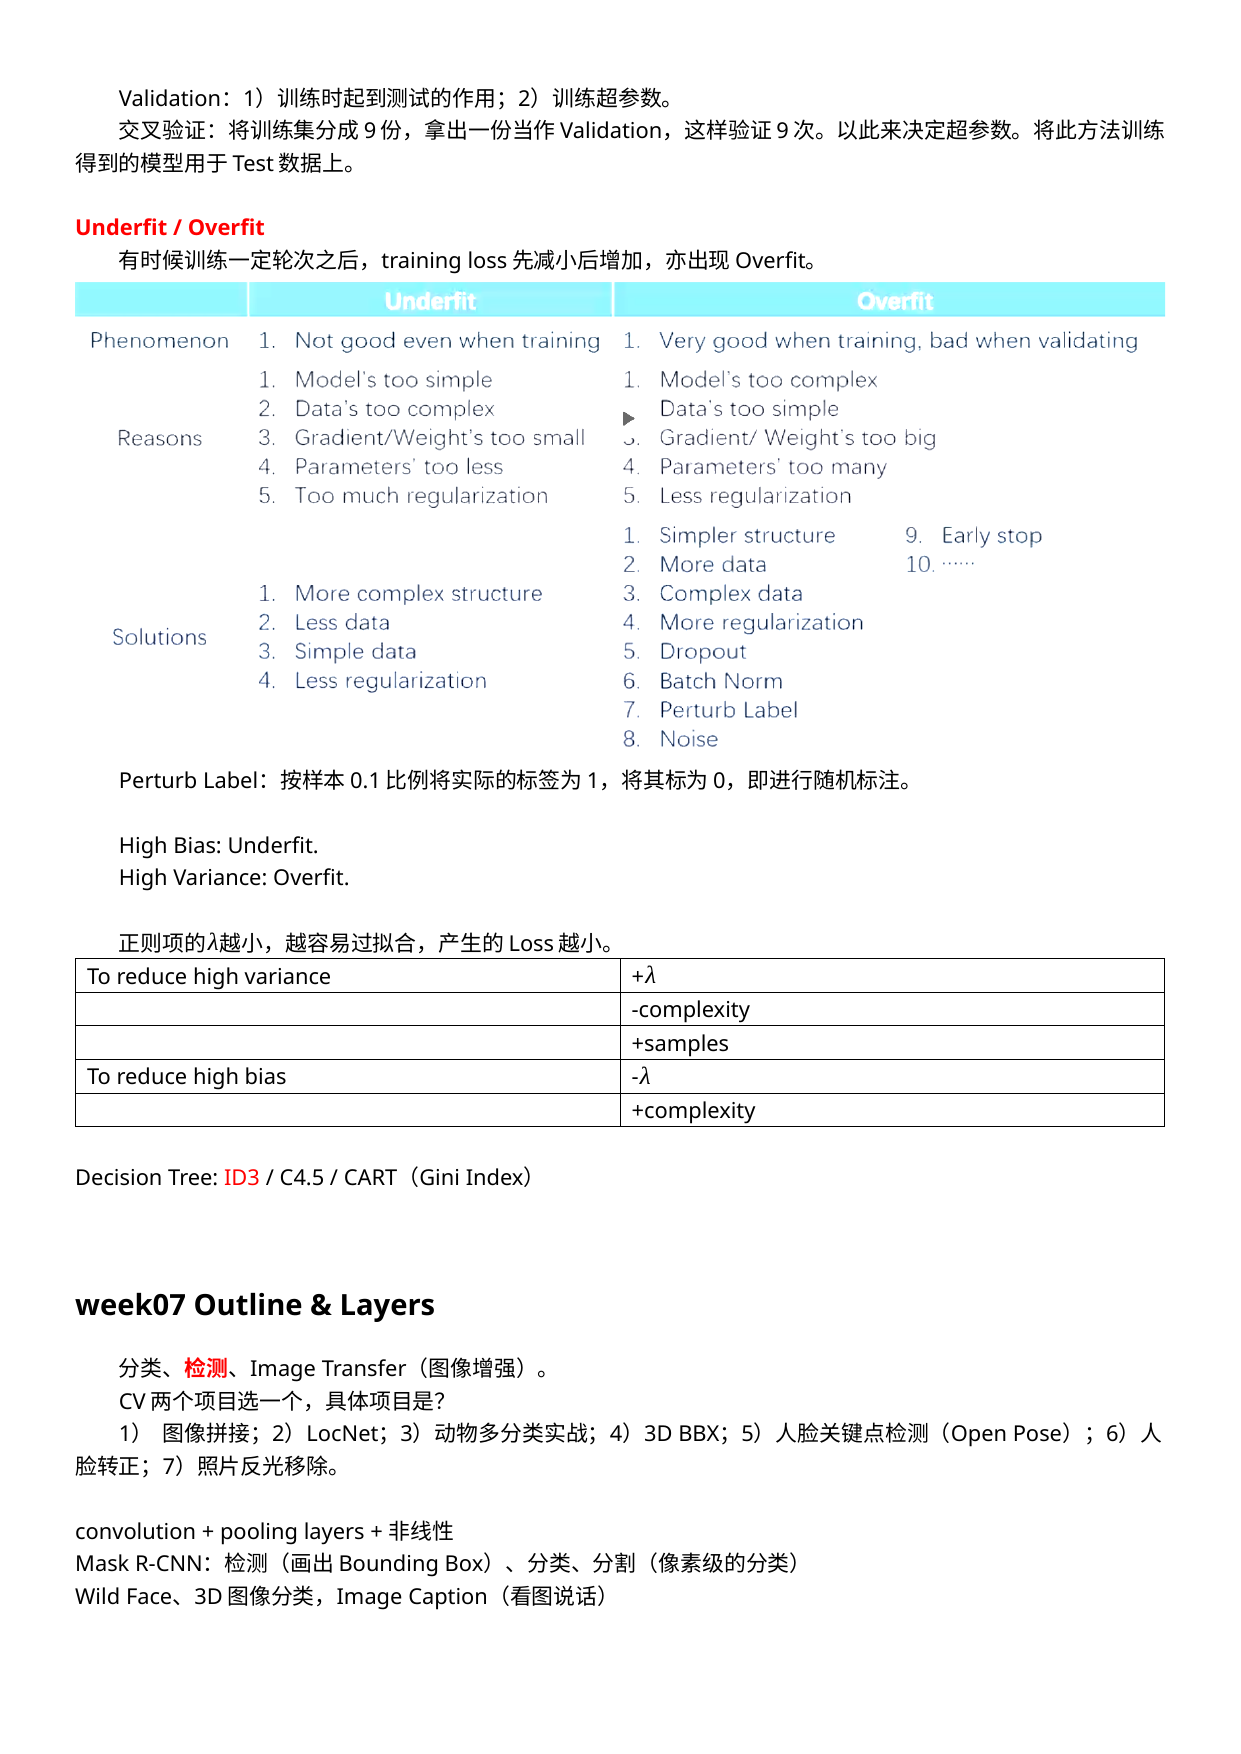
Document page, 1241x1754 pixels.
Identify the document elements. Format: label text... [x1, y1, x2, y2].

table_cell -complexity [621, 993, 1164, 1025]
text 正则项的越小，越容易过拟合，产生的Loss越小。 [75, 926, 1165, 958]
text convolution + pooling layers + 非线性 [75, 1514, 1165, 1546]
text Underfit / Overfit [75, 211, 1165, 243]
list 图像拼接；2）LocNet；3）动物多分类实战；4）3D BBX；5）人脸关键点检测（Open Pose）；6）人脸转正；7）照片反光移除。 [75, 1416, 1165, 1481]
text 分类、检测、Image Transfer（图像增强）。 [75, 1351, 1165, 1384]
text week07 Outline & Layers [75, 1272, 1165, 1337]
text High Bias: Underfit. [75, 828, 1165, 861]
text High Variance: Overfit. [75, 861, 1165, 893]
table_cell +complexity [621, 1094, 1164, 1126]
table_header To reduce high variance [76, 959, 620, 992]
picture [75, 282, 1166, 757]
table_cell [76, 1094, 620, 1126]
text 有时候训练一定轮次之后，training loss先减小后增加，亦出现Overfit。 [75, 243, 1165, 276]
text Mask R-CNN：检测（画出Bounding Box）、分类、分割（像素级的分类） [75, 1546, 1165, 1579]
text Decision Tree: ID3 / C4.5 / CART（Gini Index） [75, 1159, 1165, 1192]
text 交叉验证：将训练集分成9份，拿出一份当作Validation，这样验证9次。以此来决定超参数。将此方法训练得到的模型用于Test数据上。 [75, 113, 1165, 178]
text CV两个项目选一个，具体项目是？ [75, 1384, 1165, 1416]
table_cell [76, 1026, 620, 1059]
table_cell To reduce high bias [76, 1060, 620, 1092]
text Wild Face、3D图像分类，Image Caption（看图说话） [75, 1579, 1165, 1611]
text Validation：1）训练时起到测试的作用；2）训练超参数。 [75, 81, 1165, 113]
table_cell [76, 993, 620, 1025]
table_header + [621, 959, 1164, 992]
text Perturb Label：按样本0.1比例将实际的标签为1，将其标为0，即进行随机标注。 [75, 763, 1165, 796]
table_cell - [621, 1060, 1164, 1092]
table_cell +samples [621, 1026, 1164, 1059]
